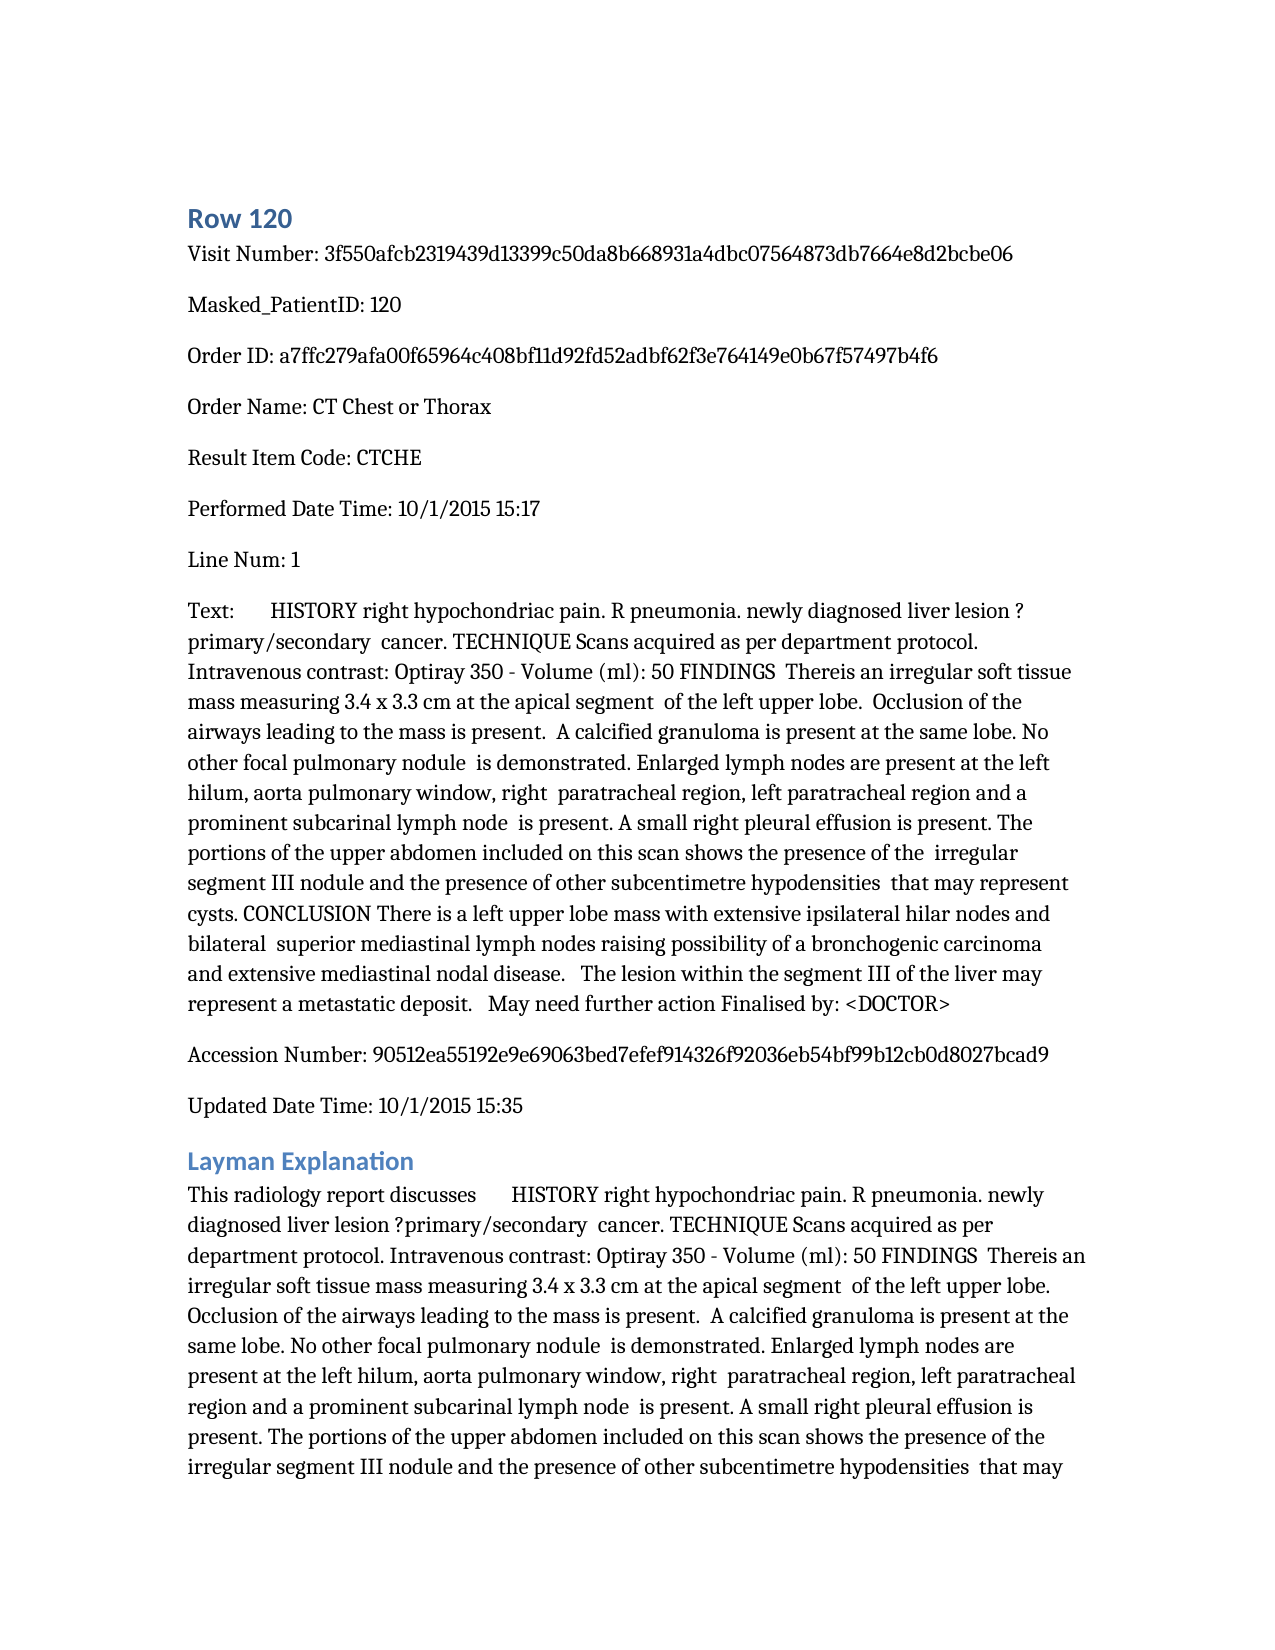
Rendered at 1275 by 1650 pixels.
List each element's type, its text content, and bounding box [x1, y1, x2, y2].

subtitle Row 120 [187, 200, 1087, 236]
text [187, 1182, 1087, 1480]
text Masked_PatientID: 120 [187, 292, 1087, 318]
text Accession Number: 90512ea55192e9e69063bed7efef914326f92036eb54bf99b12cb0d8027bcad9 [187, 1042, 1087, 1068]
text Line Num: 1 [187, 547, 1087, 573]
text Visit Number: 3f550afcb2319439d13399c50da8b668931a4dbc07564873db7664e8d2bcbe06 [187, 241, 1087, 267]
text Updated Date Time: 10/1/2015 15:35 [187, 1093, 1087, 1119]
text Text: HISTORY right hypochondriac pain. R pneumonia. newly diagnosed liver lesion ?primary/secondary cancer. TECHNIQUE Scans acquired as per department protocol. Intravenous contrast: Optiray 350 - Volume (ml): 50 FINDINGS Thereis an irregular soft tissue mass measuring 3.4 x 3.3 cm at the apical segment of the left upper lobe. Occlusion of the airways leading to the mass is present. A calcified granuloma is present at the same lobe. No other focal pulmonary nodule is demonstrated. Enlarged lymph nodes are present at the left hilum, aorta pulmonary window, right paratracheal region, left paratracheal region and a prominent subcarinal lymph node is present. A small right pleural effusion is present. The portions of the upper abdomen included on this scan shows the presence of the irregular segment III nodule and the presence of other subcentimetre hypodensities that may represent cysts. CONCLUSION There is a left upper lobe mass with extensive ipsilateral hilar nodes and bilateral superior mediastinal lymph nodes raising possibility of a bronchogenic carcinoma and extensive mediastinal nodal disease. The lesion within the segment III of the liver may represent a metastatic deposit. May need further action Finalised by: <DOCTOR> [187, 598, 1087, 1017]
text Performed Date Time: 10/1/2015 15:17 [187, 496, 1087, 522]
text Result Item Code: CTCHE [187, 445, 1087, 471]
subtitle Layman Explanation [187, 1144, 1087, 1177]
text Order Name: CT Chest or Thorax [187, 394, 1087, 420]
text Order ID: a7ffc279afa00f65964c408bf11d92fd52adbf62f3e764149e0b67f57497b4f6 [187, 343, 1087, 369]
